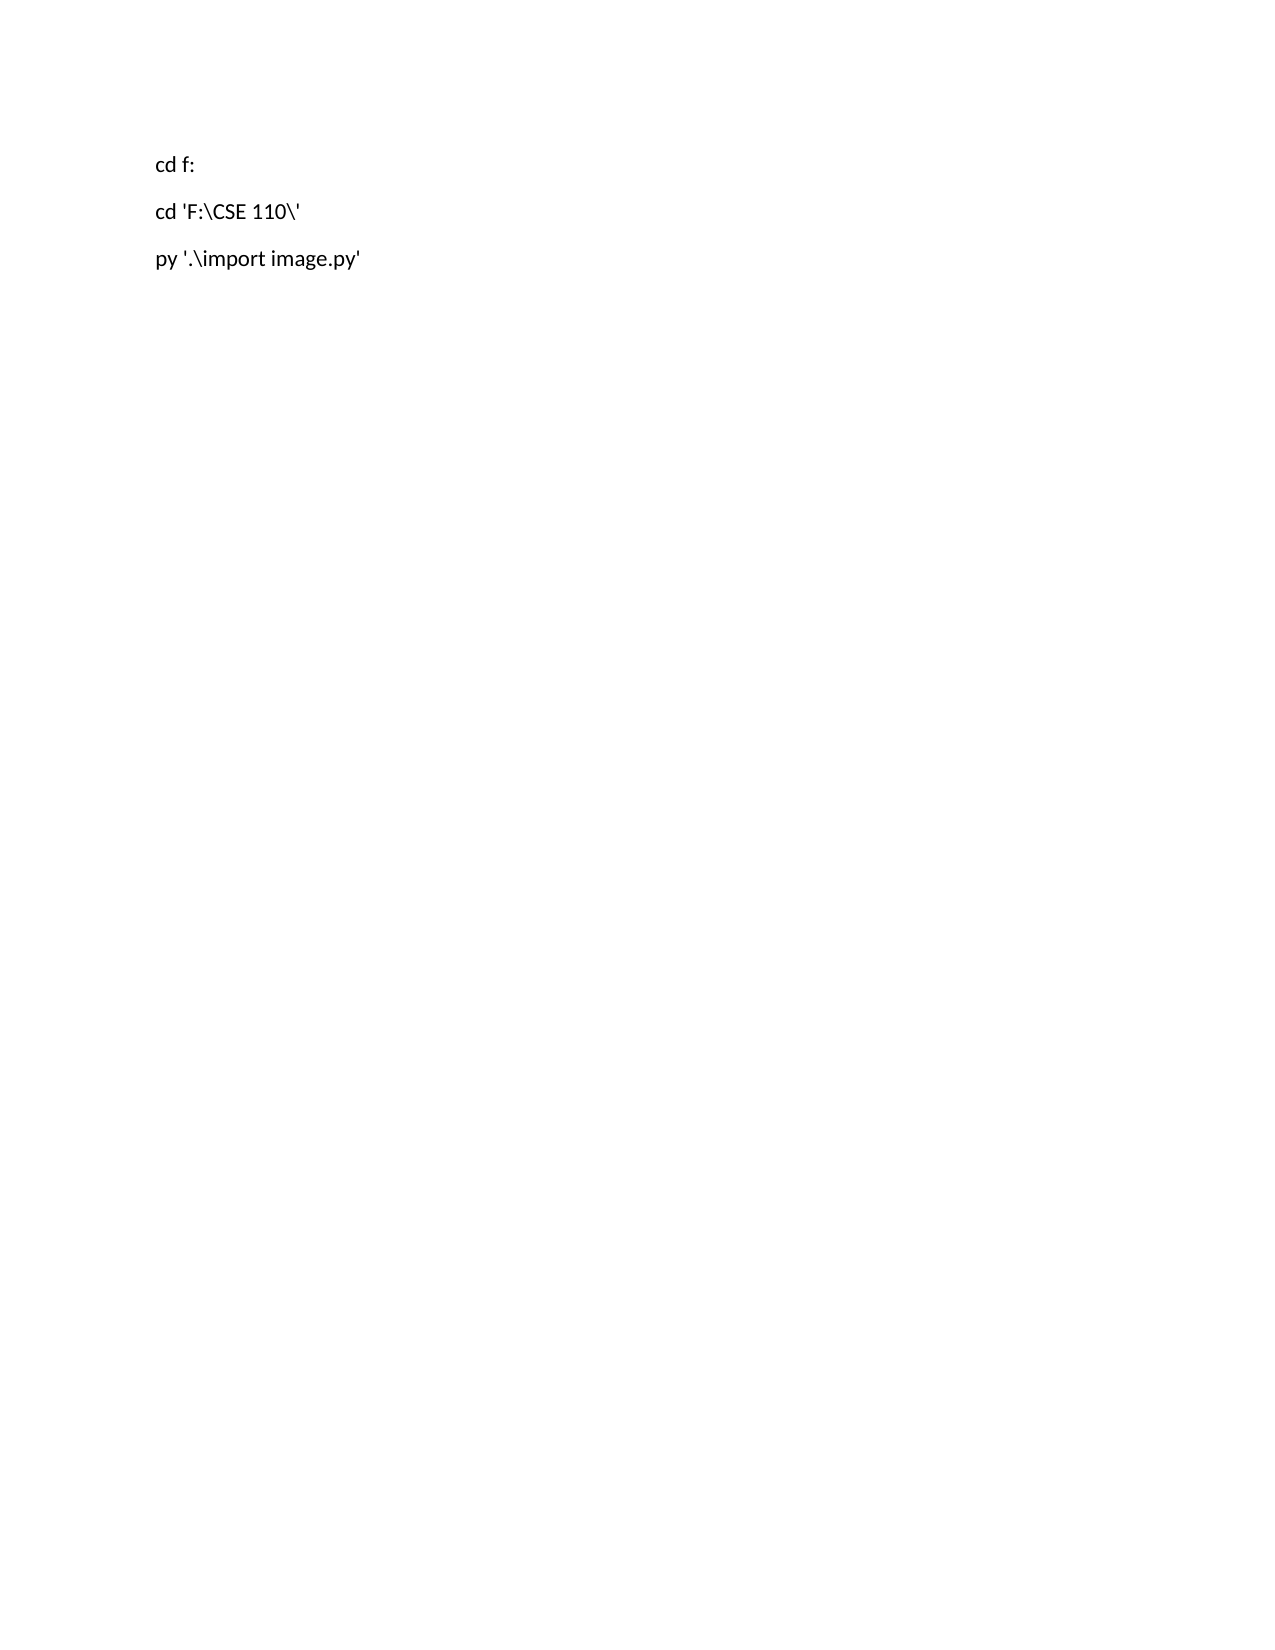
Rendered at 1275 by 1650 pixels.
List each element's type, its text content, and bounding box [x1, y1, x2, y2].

text cd 'F:\CSE 110\' [150, 197, 1125, 225]
text cd f: [150, 150, 1125, 178]
text py '.\import image.py' [150, 244, 1125, 272]
